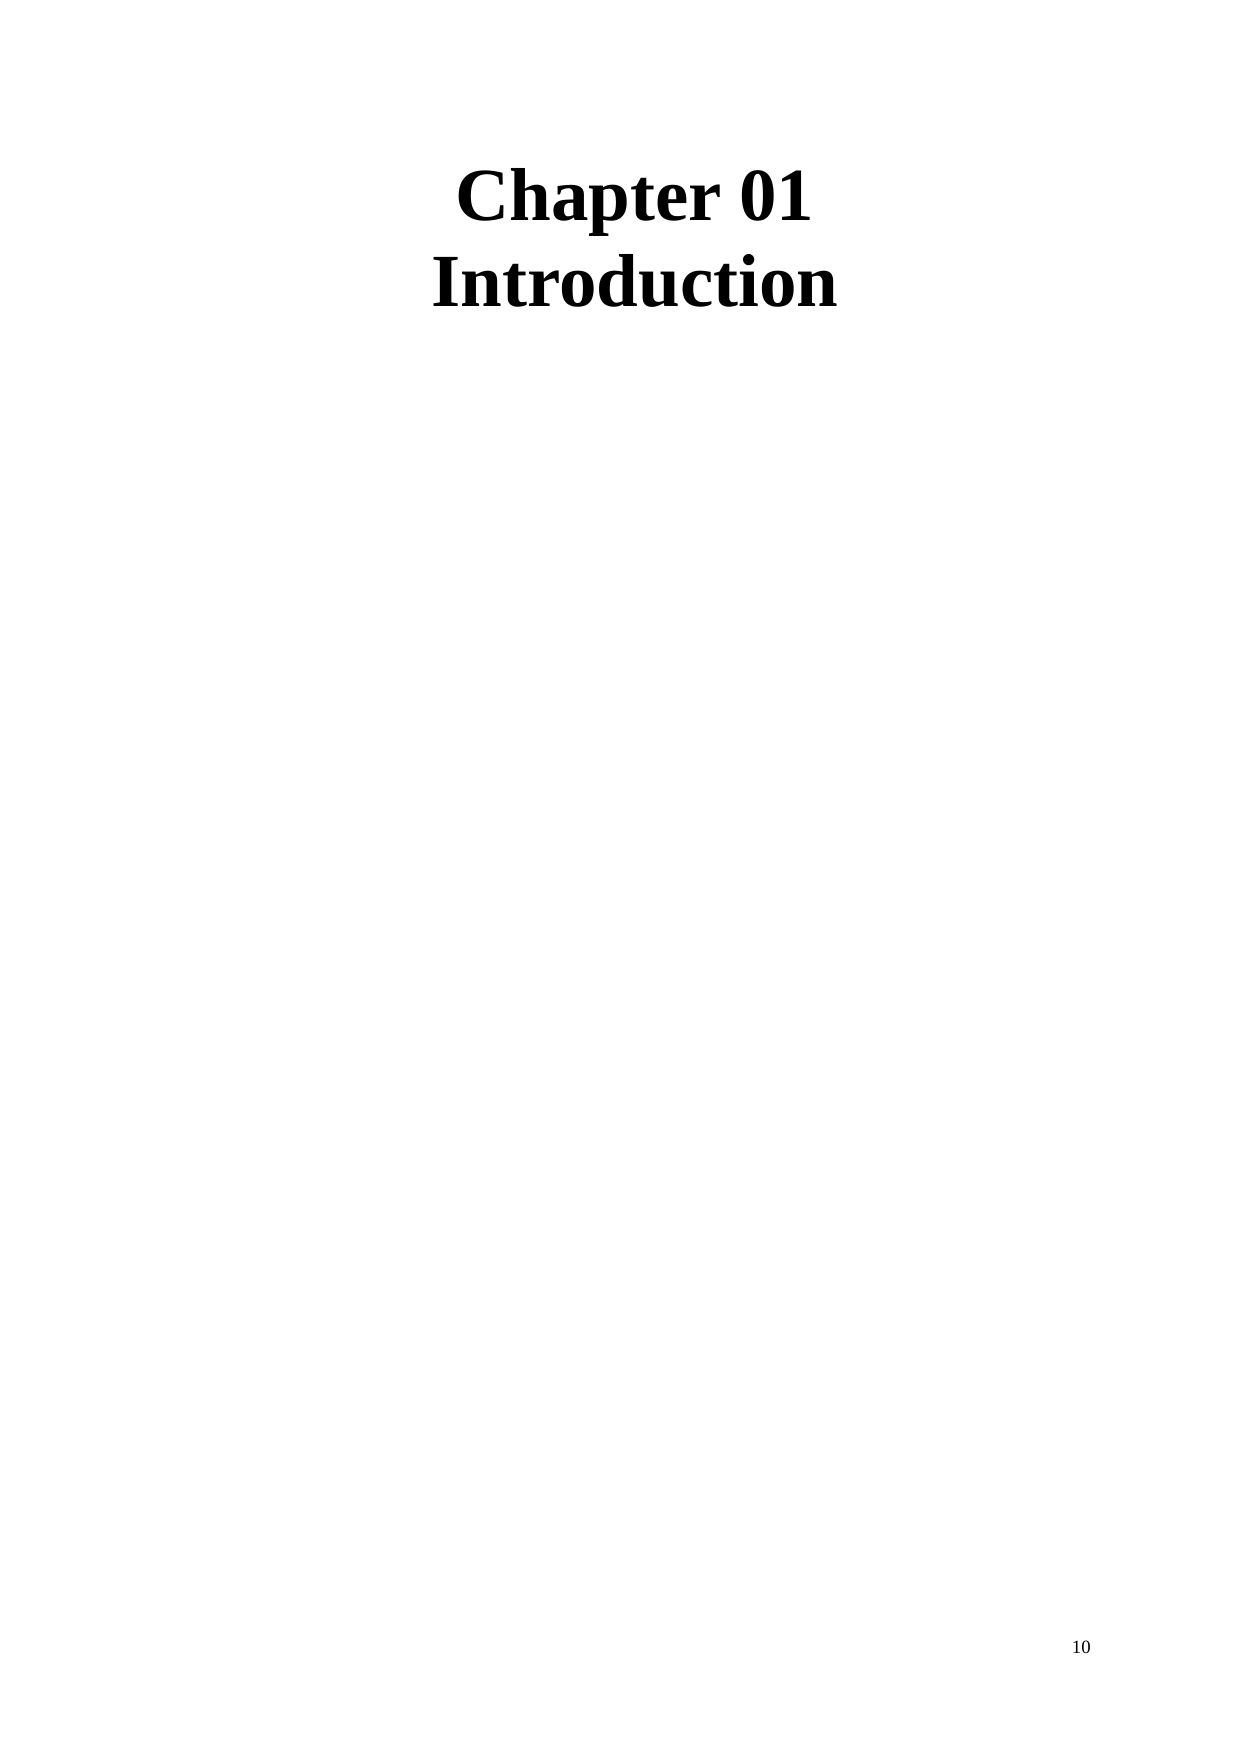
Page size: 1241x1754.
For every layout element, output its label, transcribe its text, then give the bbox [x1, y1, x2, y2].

title Chapter 01 Introduction [179, 150, 1090, 322]
